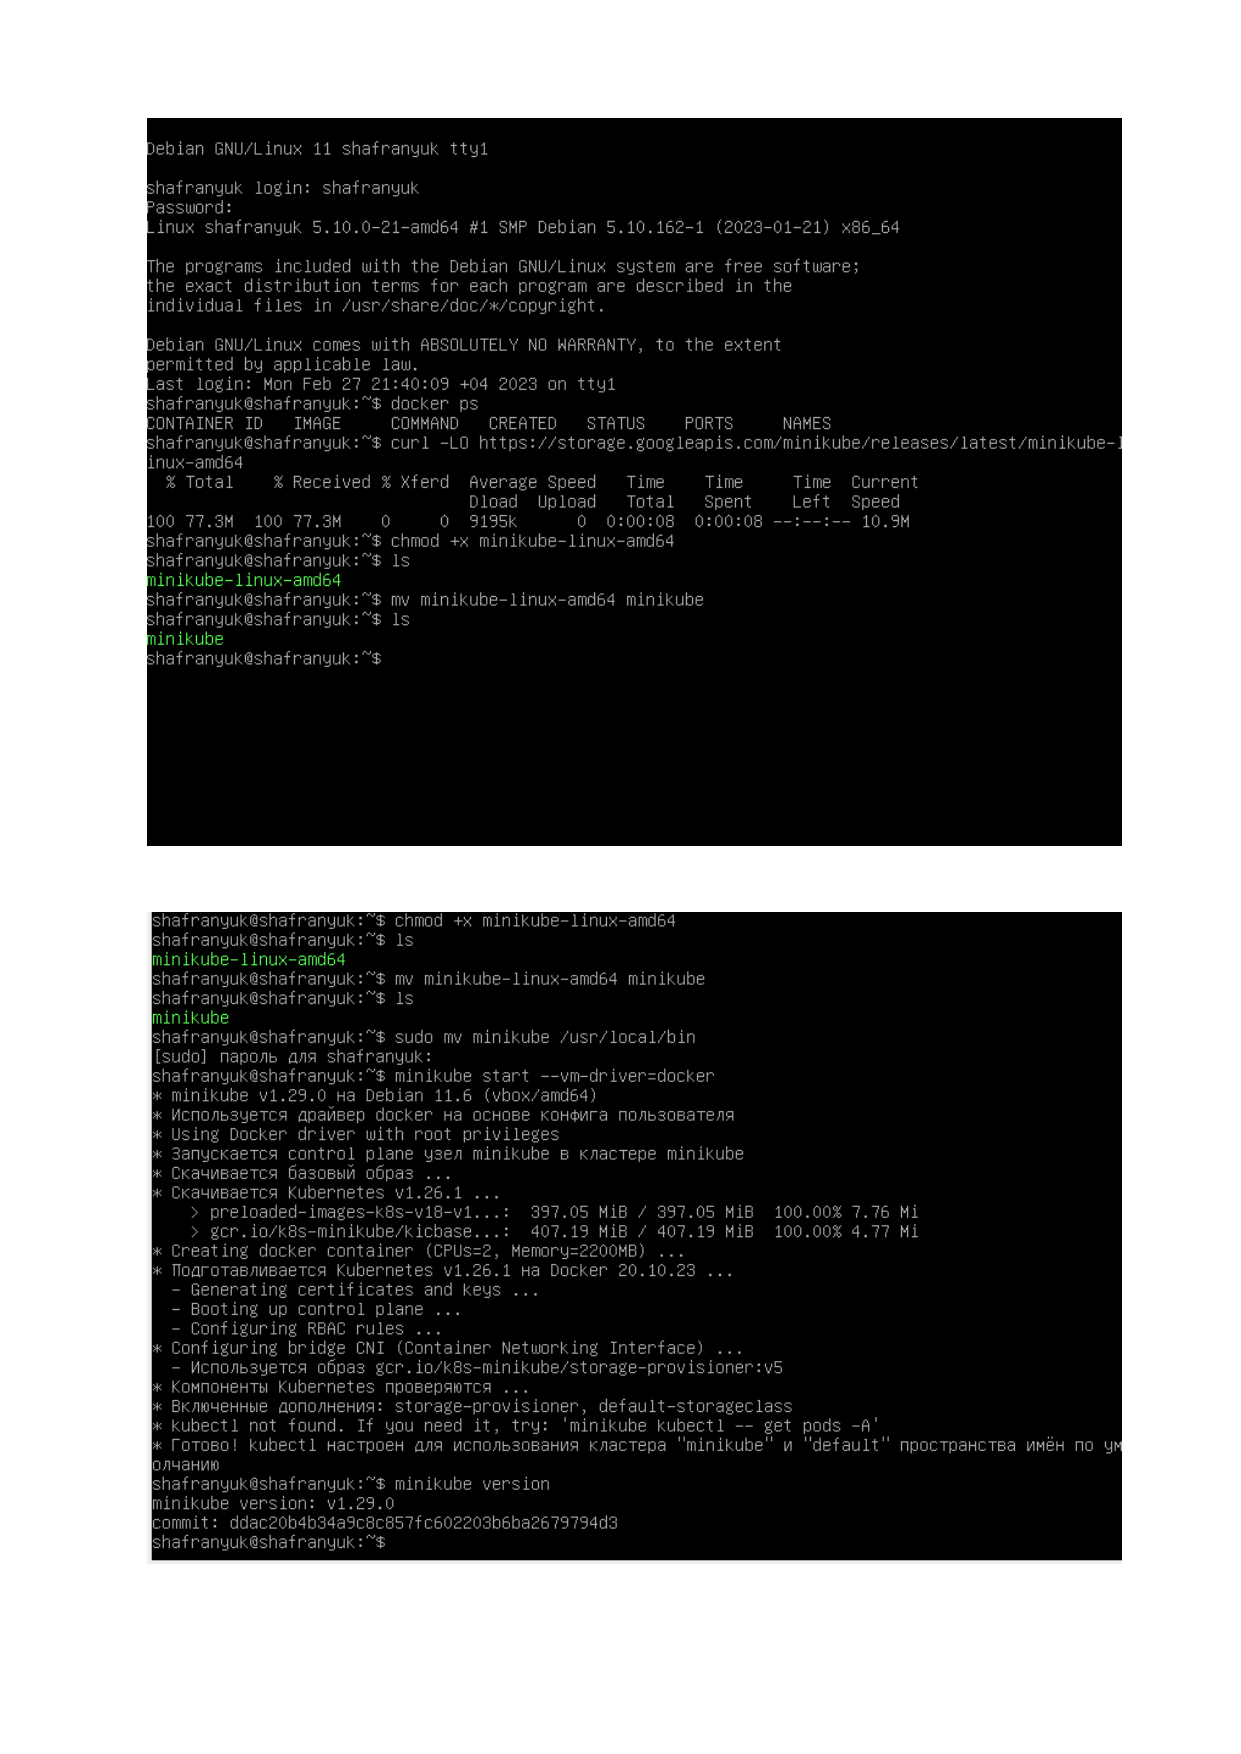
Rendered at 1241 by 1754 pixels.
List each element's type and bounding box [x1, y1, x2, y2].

picture [147, 912, 1122, 1564]
picture [147, 118, 1122, 846]
